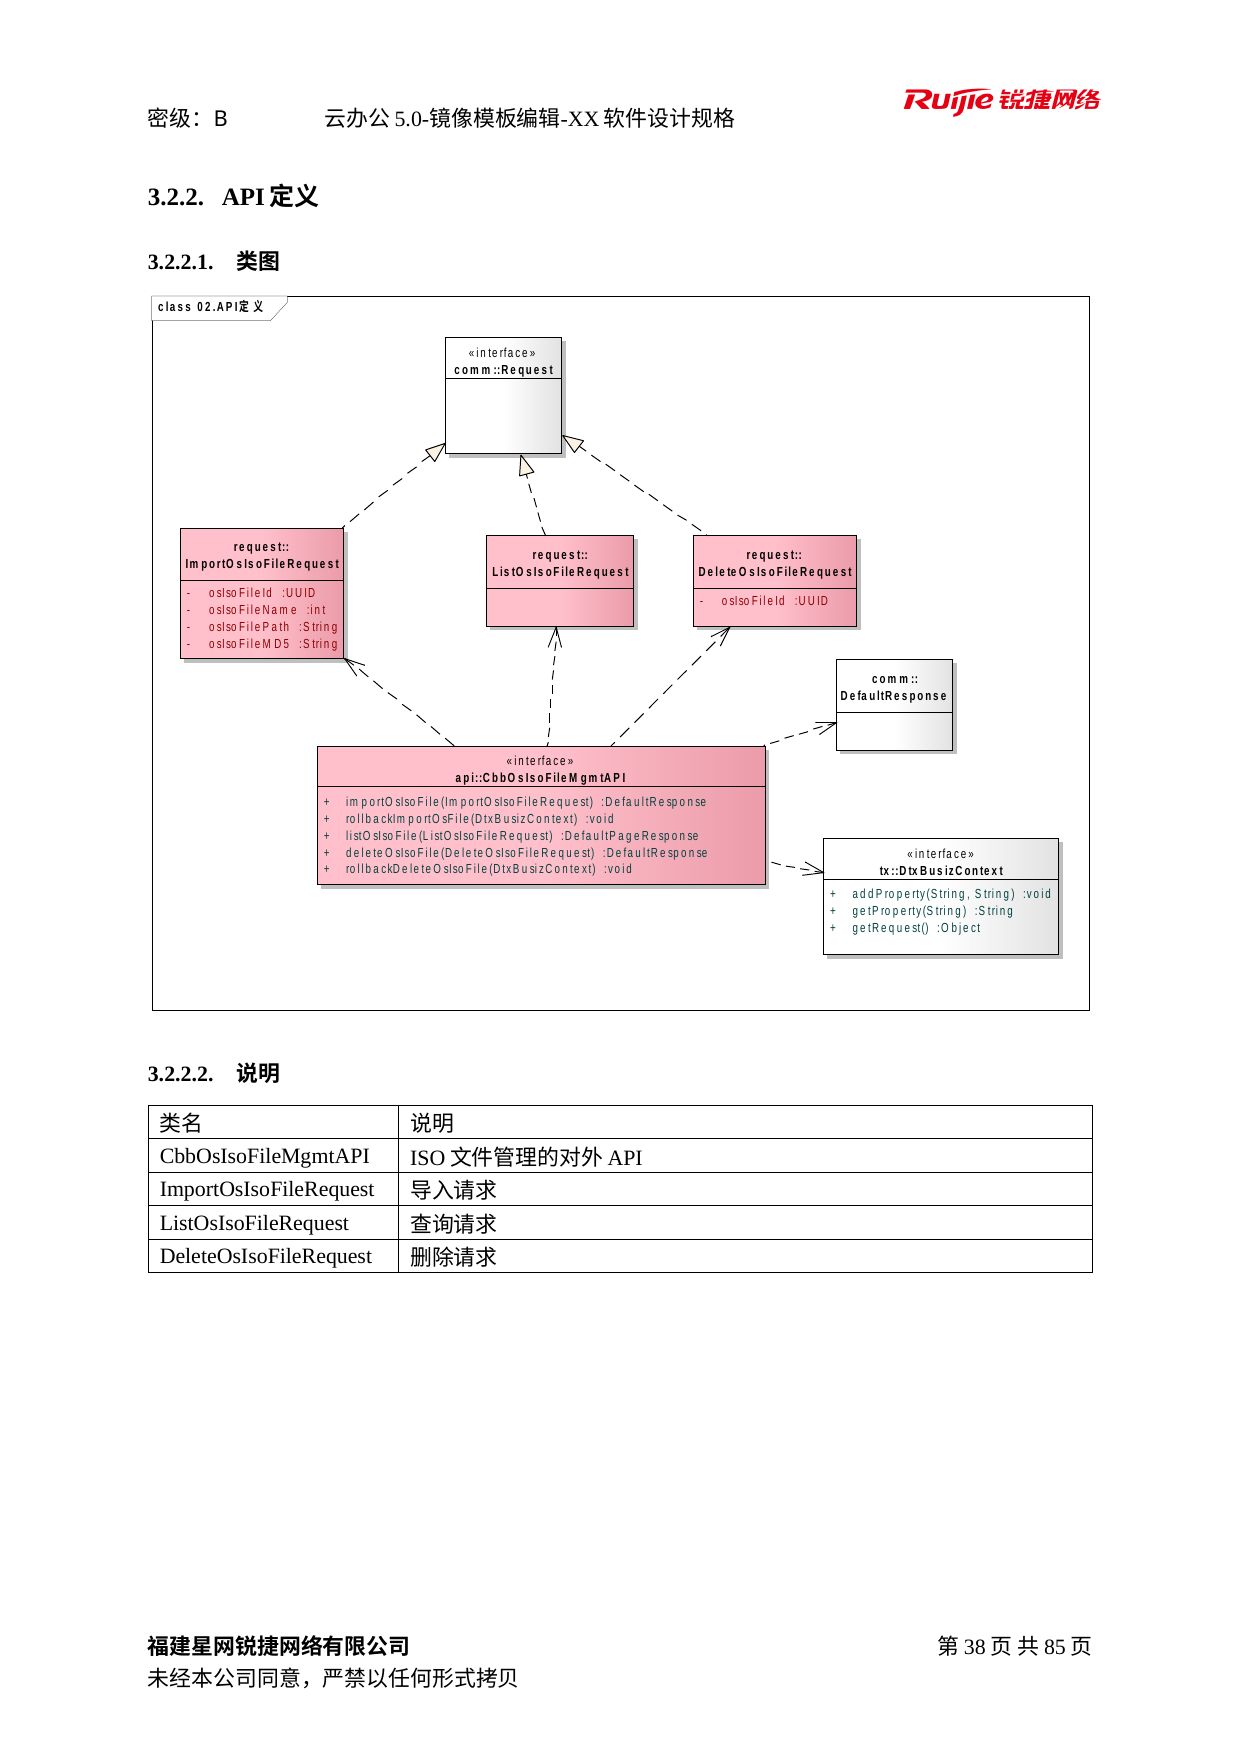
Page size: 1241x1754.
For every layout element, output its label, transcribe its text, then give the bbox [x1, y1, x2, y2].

picture [902, 85, 1104, 118]
table_cell ISO文件管理的对外API [399, 1139, 1092, 1172]
table_cell ImportOsIsoFileRequest [149, 1173, 398, 1205]
table_cell CbbOsIsoFileMgmtAPI [149, 1139, 398, 1172]
table_cell 导入请求 [399, 1173, 1092, 1205]
table_cell 查询请求 [399, 1206, 1092, 1239]
table_cell DeleteOsIsoFileRequest [149, 1240, 398, 1272]
table_cell ListOsIsoFileRequest [149, 1206, 398, 1239]
table_cell 删除请求 [399, 1240, 1092, 1272]
subtitle 类图 [148, 243, 1092, 276]
subtitle API定义 [148, 162, 1092, 227]
table_header 类名 [149, 1106, 398, 1138]
table_header 说明 [399, 1106, 1092, 1138]
subtitle 说明 [148, 1056, 1092, 1088]
